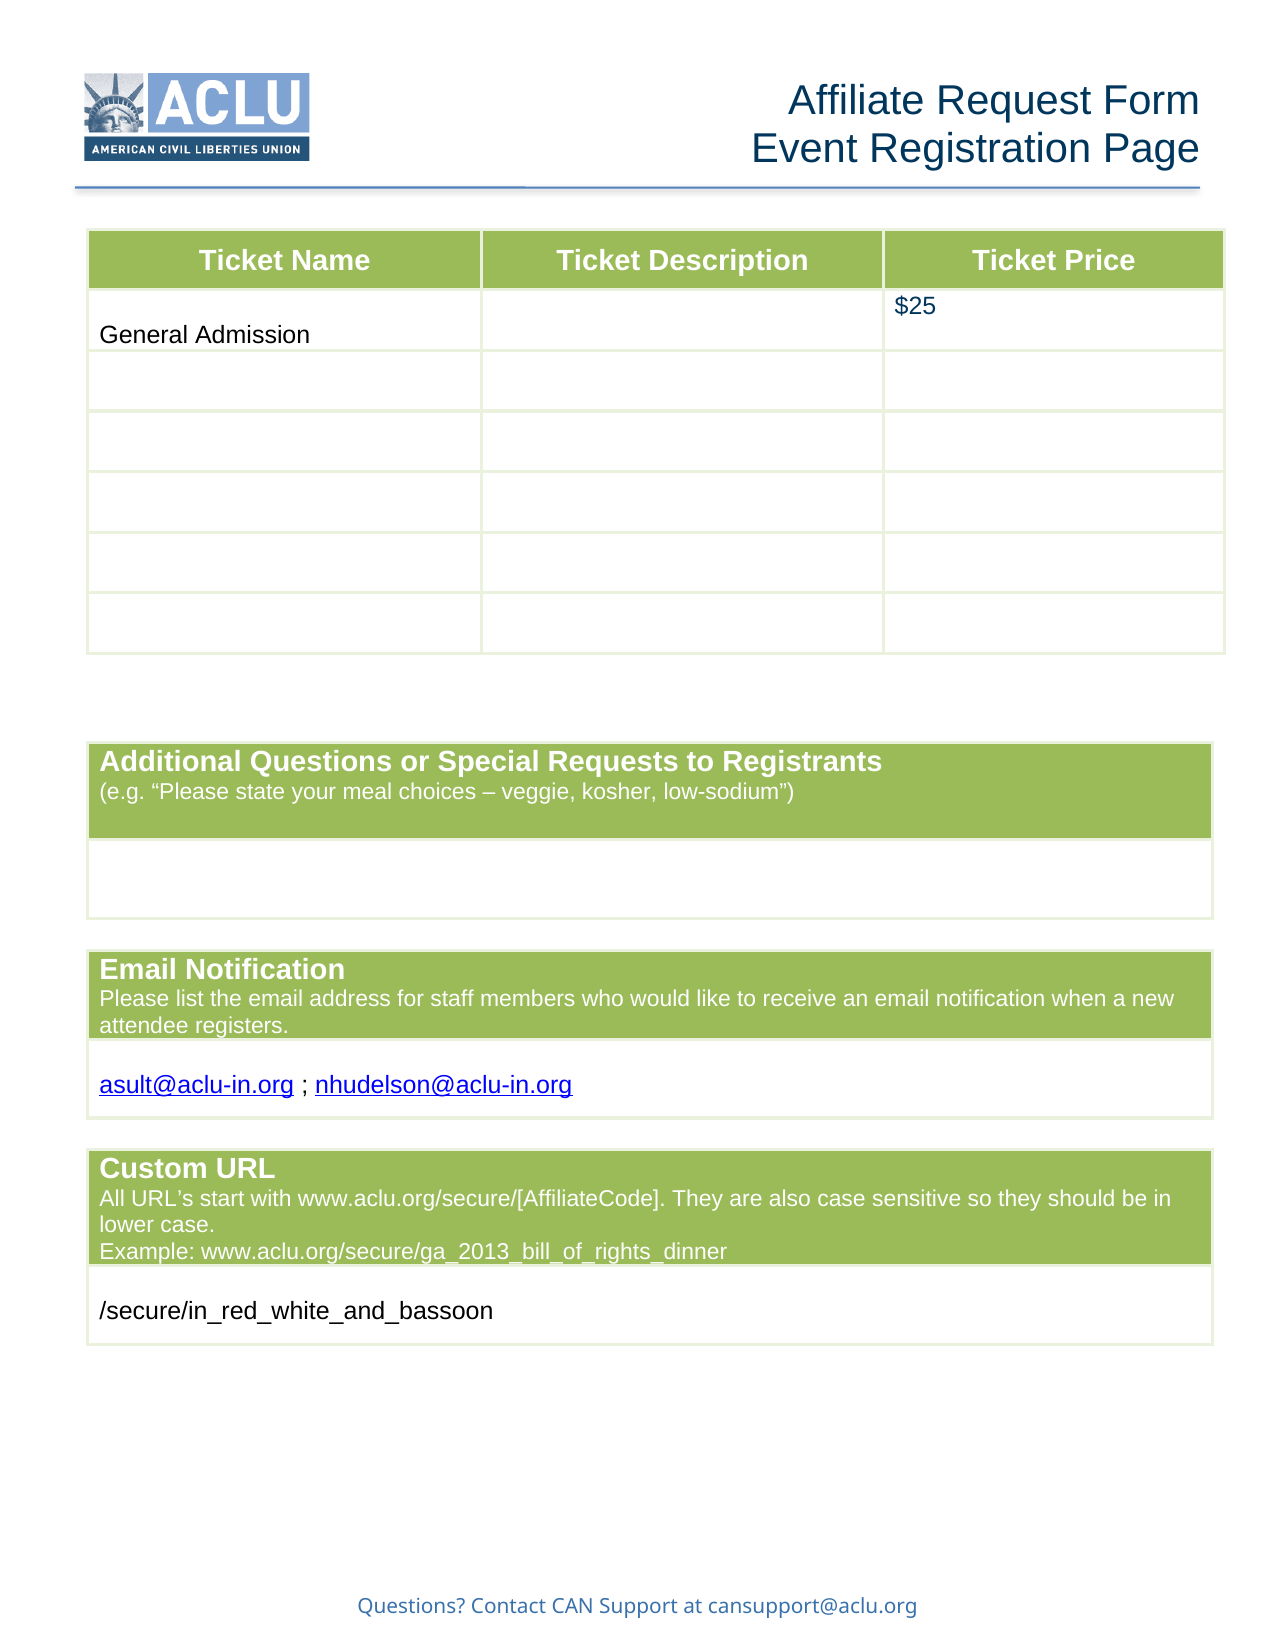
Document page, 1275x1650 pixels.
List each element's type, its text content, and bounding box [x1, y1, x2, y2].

table_cell /secure/in_red_white_and_bassoon [89, 1267, 1211, 1342]
table_header Email Notification Please list the email address for staff members who would like to receive an email notification when a new attendee registers. [89, 952, 1211, 1038]
table_cell [89, 594, 480, 652]
table_header Ticket Description [483, 231, 882, 288]
picture [84, 73, 310, 161]
table_cell [885, 352, 1223, 409]
table_cell [885, 534, 1223, 591]
table_cell [483, 291, 882, 349]
table_cell [483, 534, 882, 591]
table_cell [483, 413, 882, 470]
table_cell $25 [885, 291, 1223, 349]
table_cell [483, 473, 882, 531]
table_cell [89, 413, 480, 470]
table_cell [89, 534, 480, 591]
table_header Additional Questions or Special Requests to Registrants (e.g. “Please state your meal choices – veggie, kosher, low-sodium”) [89, 744, 1211, 838]
table_cell [885, 594, 1223, 652]
table_header Ticket Price [885, 231, 1223, 288]
table_cell [89, 352, 480, 409]
table_cell [89, 473, 480, 531]
table_cell [885, 413, 1223, 470]
table_cell [483, 594, 882, 652]
table_cell [483, 352, 882, 409]
table_header Ticket Name [89, 231, 480, 288]
table_cell [885, 473, 1223, 531]
table_cell asult@aclu-in.org ; nhudelson@aclu-in.org [89, 1041, 1211, 1116]
table_header Custom URL All URL’s start with www.aclu.org/secure/[AffiliateCode]. They are also case sensitive so they should be in lower case. Example: www.aclu.org/secure/ga_2013_bill_of_rights_dinner [89, 1151, 1211, 1264]
table_cell General Admission [89, 291, 480, 349]
table_cell [89, 841, 1211, 917]
